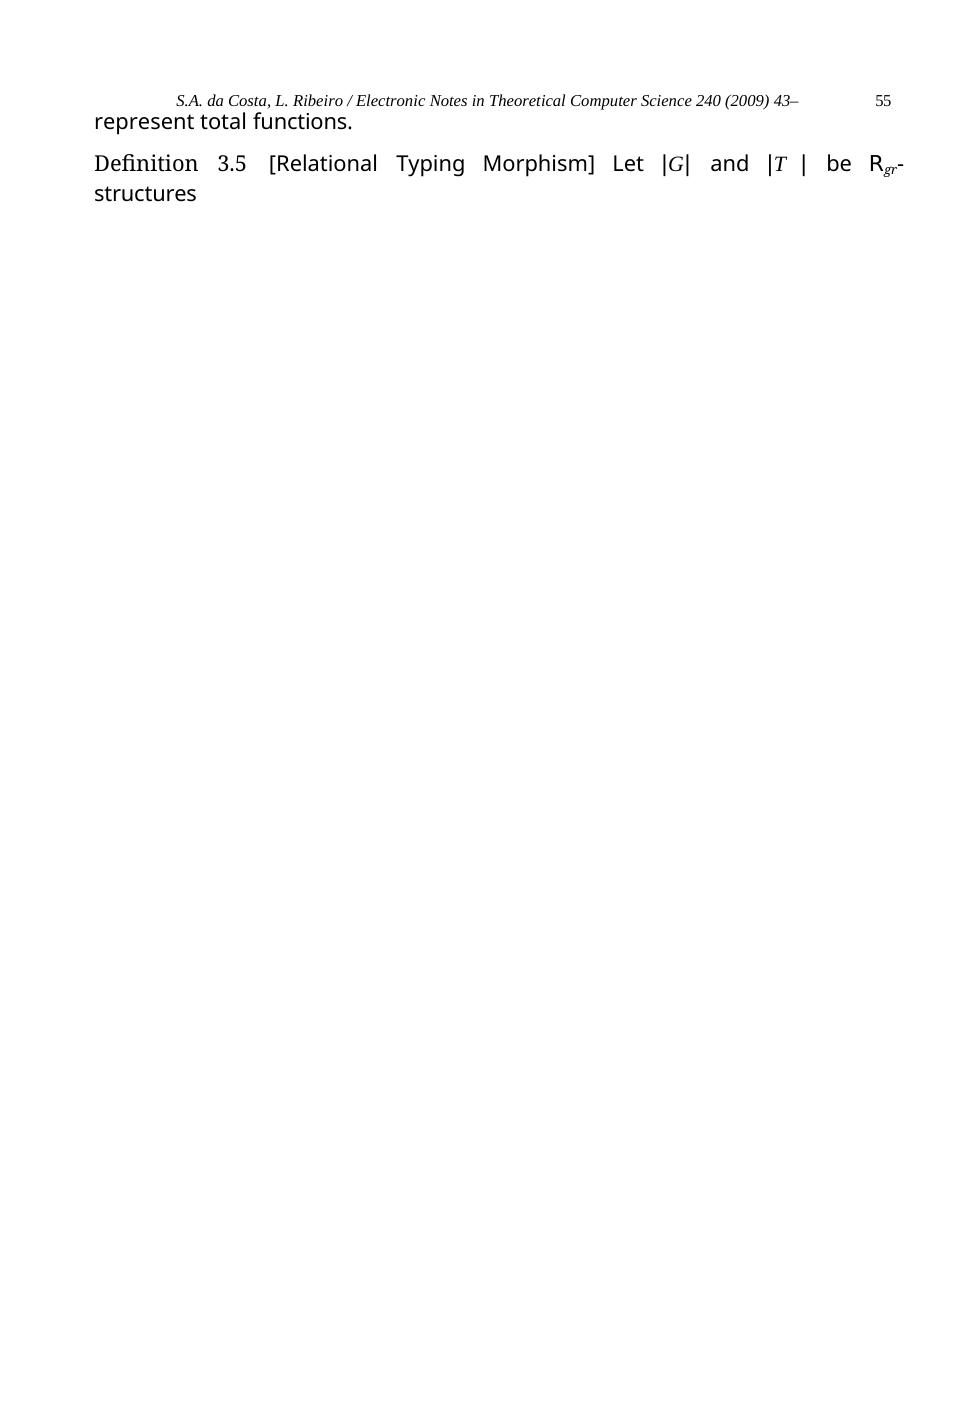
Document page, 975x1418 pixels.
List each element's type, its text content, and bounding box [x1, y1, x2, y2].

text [94, 108, 893, 135]
text Definition 3.5 [Relational Typing Morphism] Let |G| and |T | be Rgr-structures [94, 148, 904, 208]
